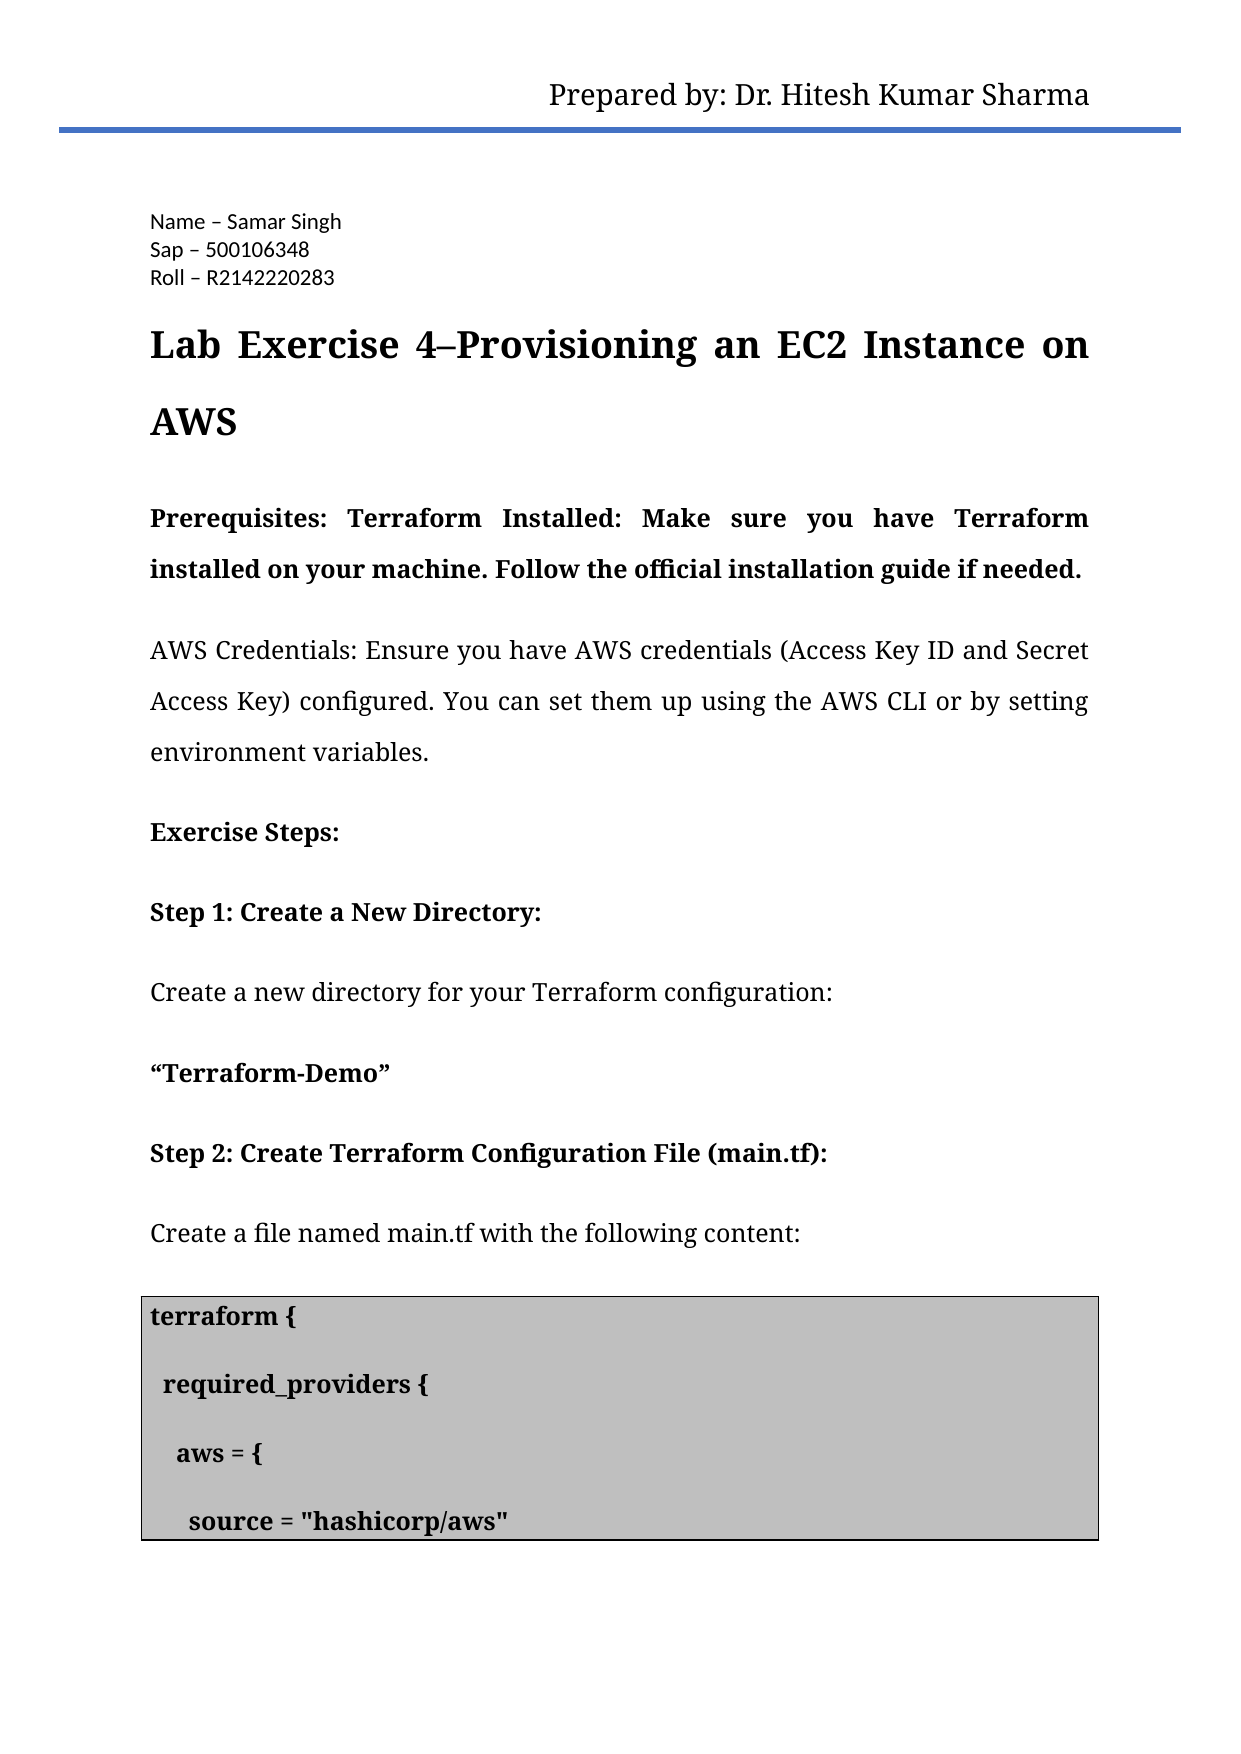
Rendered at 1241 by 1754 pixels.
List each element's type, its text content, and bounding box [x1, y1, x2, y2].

text aws = { [142, 1432, 1098, 1469]
text Exercise Steps: [150, 815, 1090, 849]
text Step 1: Create a New Directory: [150, 895, 1090, 929]
text terraform { [142, 1297, 1098, 1333]
text Prerequisites: Terraform Installed: Make sure you have Terraform installed on your machine. Follow the official installation guide if needed. [150, 501, 1090, 586]
text Lab Exercise 4–Provisioning an EC2 Instance on AWS [150, 319, 1090, 446]
text source = "hashicorp/aws" [142, 1500, 1098, 1539]
text “Terraform-Demo” [150, 1055, 1090, 1089]
text Step 2: Create Terraform Configuration File (main.tf): [150, 1136, 1090, 1169]
text Create a new directory for your Terraform configuration: [150, 975, 1090, 1009]
text AWS Credentials: Ensure you have AWS credentials (Access Key ID and Secret Access Key) configured. You can set them up using the AWS CLI or by setting environment variables. [150, 632, 1090, 768]
text Roll – R2142220283 [150, 263, 1090, 291]
text required_providers { [142, 1364, 1098, 1401]
text Name – Samar Singh Sap – 500106348 [150, 207, 1090, 263]
text Create a file named main.tf with the following content: [150, 1216, 1090, 1250]
